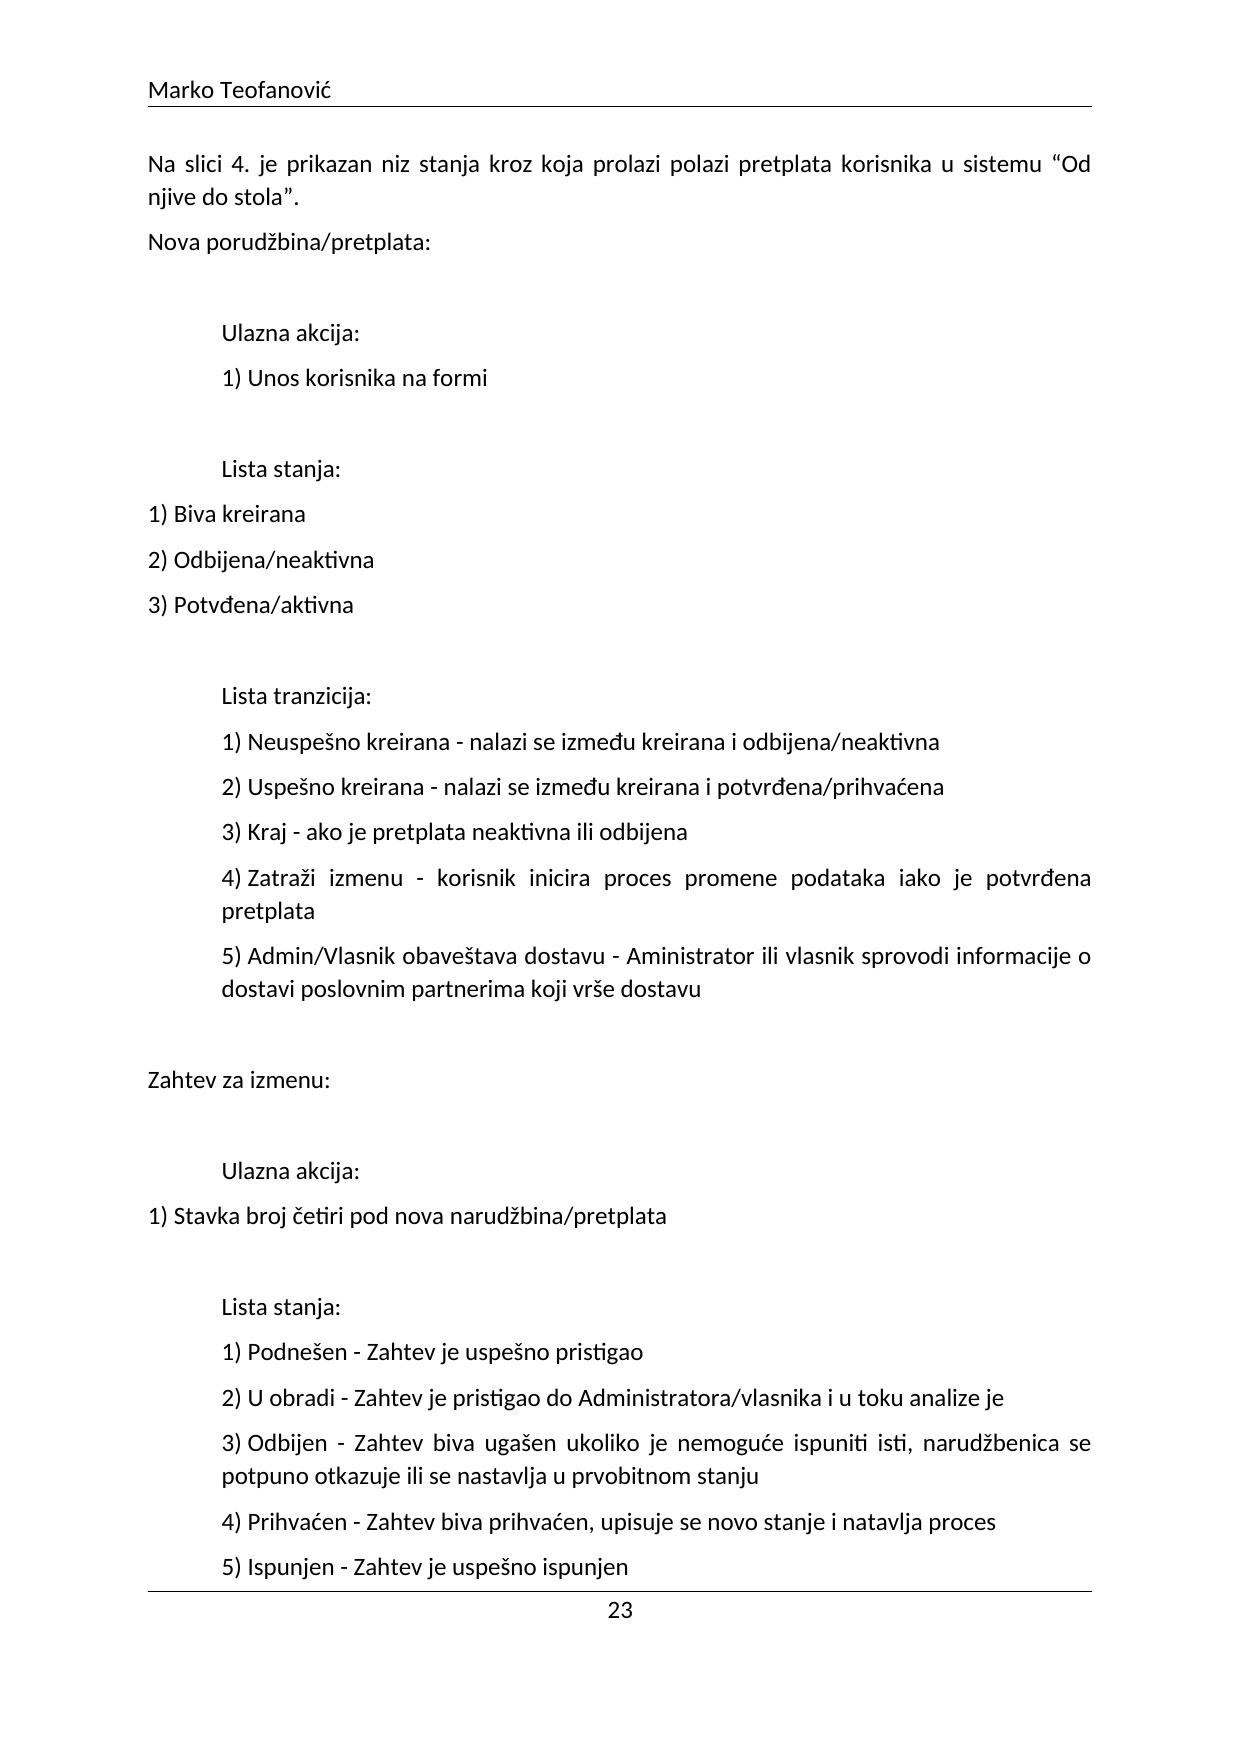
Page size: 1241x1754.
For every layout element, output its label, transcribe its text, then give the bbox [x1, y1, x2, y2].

list Potvđena/aktivna [148, 589, 1092, 620]
list Odbijen - Zahtev biva ugašen ukoliko je nemoguće ispuniti isti, narudžbenica se potpuno otkazuje ili se nastavlja u prvobitnom stanju [221, 1427, 1092, 1491]
list Biva kreirana [148, 498, 1092, 529]
list Kraj - ako je pretplata neaktivna ili odbijena [221, 816, 1092, 847]
text Na slici 4. je prikazan niz stanja kroz koja prolazi polazi pretplata korisnika u sistemu “Od njive do stola”. [148, 148, 1092, 211]
text Lista stanja: [148, 453, 1092, 484]
list Lista stanja: [221, 1291, 1092, 1322]
list Zahtev za izmenu: [148, 1064, 1092, 1094]
text Nova porudžbina/pretplata: [148, 226, 1092, 257]
list U obradi - Zahtev je pristigao do Administratora/vlasnika i u toku analize je [221, 1382, 1092, 1412]
list Neuspešno kreirana - nalazi se između kreirana i odbijena/neaktivna [221, 726, 1092, 756]
list Zatraži izmenu - korisnik inicira proces promene podataka iako je potvrđena pretplata [221, 862, 1092, 925]
list Lista tranzicija: [221, 680, 1092, 711]
list Stavka broj četiri pod nova narudžbina/pretplata [148, 1200, 1092, 1231]
list Odbijena/neaktivna [148, 544, 1092, 574]
text Ulazna akcija: [148, 317, 1092, 347]
list Uspešno kreirana - nalazi se između kreirana i potvrđena/prihvaćena [221, 771, 1092, 802]
list Ulazna akcija: [148, 1155, 1092, 1185]
list Prihvaćen - Zahtev biva prihvaćen, upisuje se novo stanje i natavlja proces [221, 1506, 1092, 1536]
list Admin/Vlasnik obaveštava dostavu - Aministrator ili vlasnik sprovodi informacije o dostavi poslovnim partnerima koji vrše dostavu [221, 940, 1092, 1004]
list Podnešen - Zahtev je uspešno pristigao [221, 1336, 1092, 1367]
list Unos korisnika na formi [148, 362, 1092, 393]
list Ispunjen - Zahtev je uspešno ispunjen [221, 1551, 1092, 1582]
